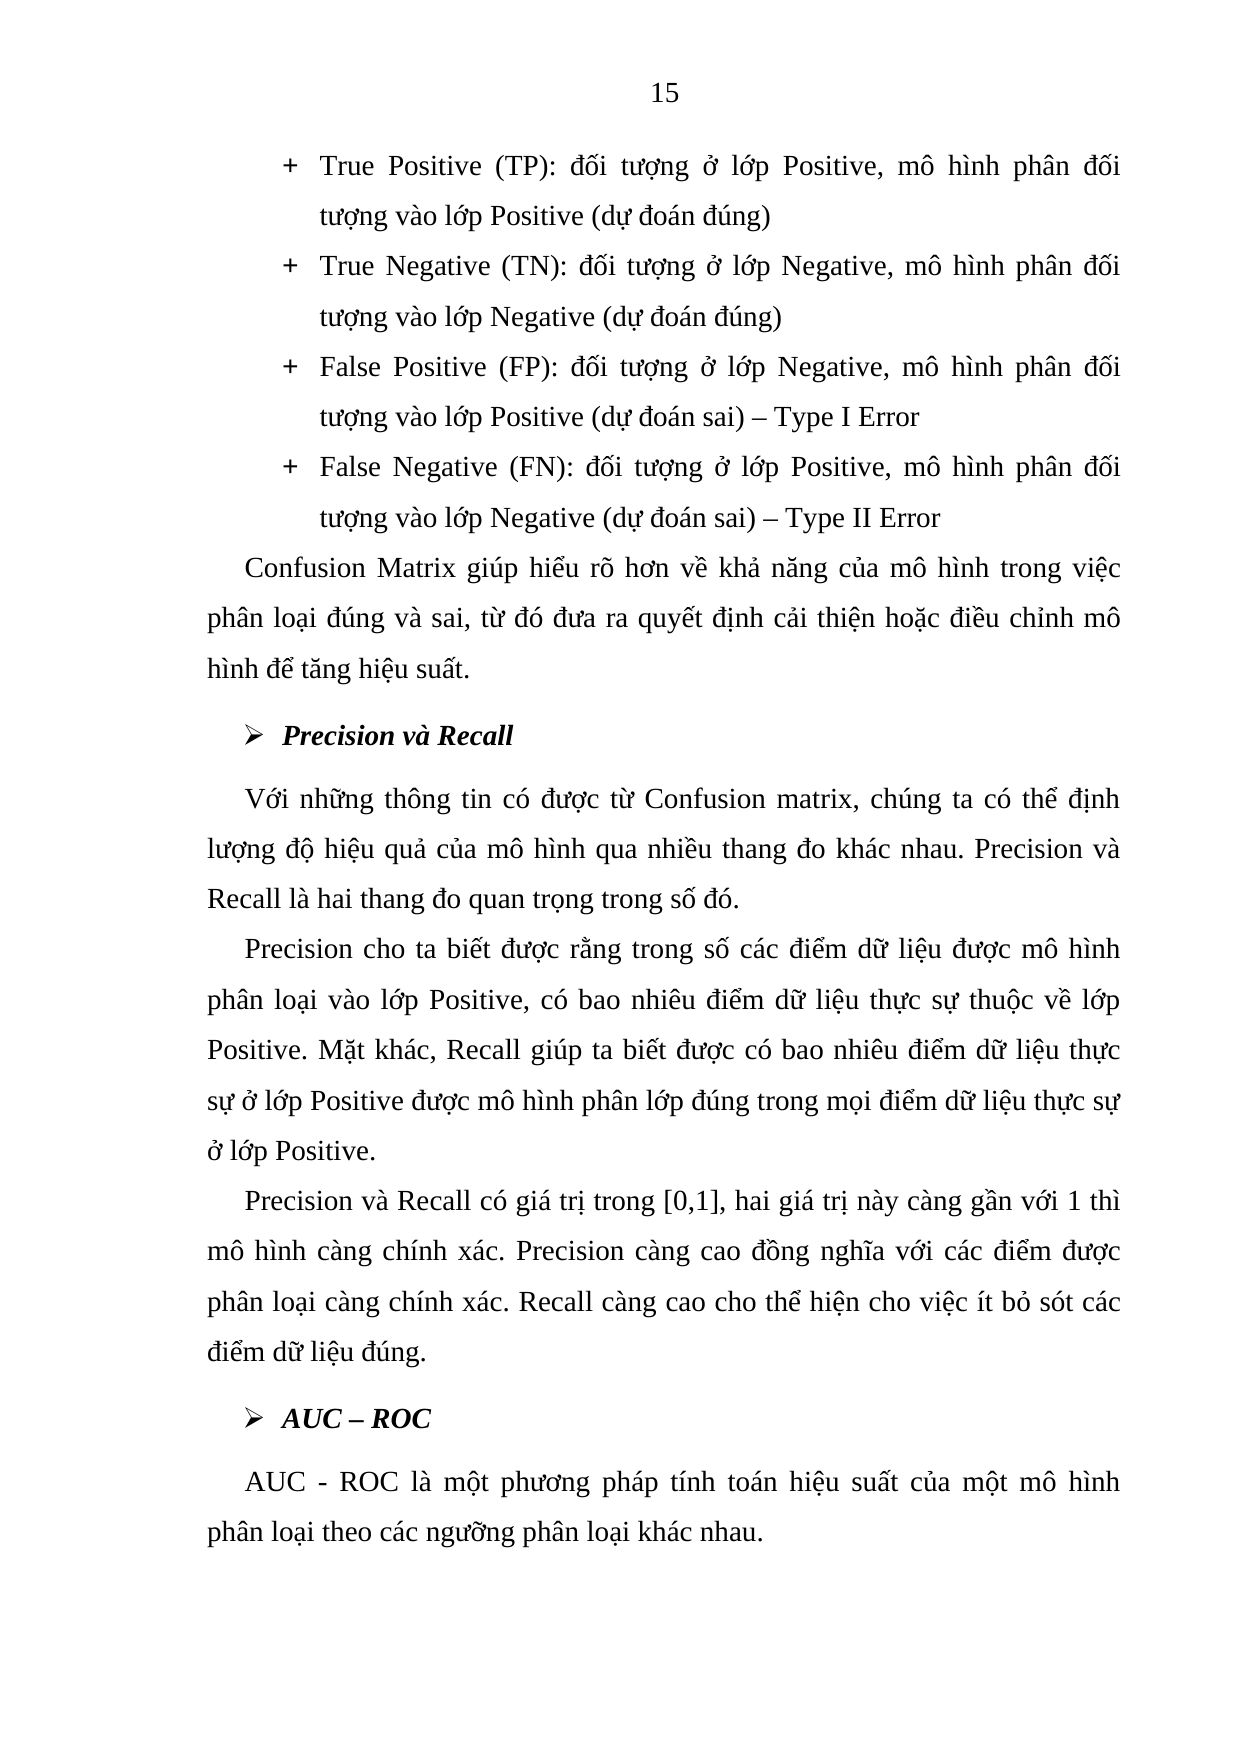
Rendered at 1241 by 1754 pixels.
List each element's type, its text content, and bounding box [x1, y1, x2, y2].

text Với những thông tin có được từ Confusion matrix, chúng ta có thể định lượng độ hiệu quả của mô hình qua nhiều thang đo khác nhau. Precision và Recall là hai thang đo quan trọng trong số đó. [207, 781, 1122, 915]
text AUC - ROC là một phương pháp tính toán hiệu suất của một mô hình phân loại theo các ngưỡng phân loại khác nhau. [207, 1464, 1122, 1548]
list False Positive (FP): đối tượng ở lớp Negative, mô hình phân đối tượng vào lớp Positive (dự đoán sai) – Type I Error [282, 349, 1122, 433]
text Precision và Recall có giá trị trong [0,1], hai giá trị này càng gần với 1 thì mô hình càng chính xác. Precision càng cao đồng nghĩa với các điểm được phân loại càng chính xác. Recall càng cao cho thể hiện cho việc ít bỏ sót các điểm dữ liệu đúng. [207, 1183, 1122, 1368]
subtitle Precision và Recall [207, 718, 1122, 751]
text Precision cho ta biết được rằng trong số các điểm dữ liệu được mô hình phân loại vào lớp Positive, có bao nhiêu điểm dữ liệu thực sự thuộc về lớp Positive. Mặt khác, Recall giúp ta biết được có bao nhiêu điểm dữ liệu thực sự ở lớp Positive được mô hình phân lớp đúng trong mọi điểm dữ liệu thực sự ở lớp Positive. [207, 932, 1122, 1166]
list True Negative (TN): đối tượng ở lớp Negative, mô hình phân đối tượng vào lớp Negative (dự đoán đúng) [282, 248, 1122, 332]
list False Negative (FN): đối tượng ở lớp Positive, mô hình phân đối tượng vào lớp Negative (dự đoán sai) – Type II Error [282, 449, 1122, 533]
list True Positive (TP): đối tượng ở lớp Positive, mô hình phân đối tượng vào lớp Positive (dự đoán đúng) [282, 148, 1122, 232]
text Confusion Matrix giúp hiểu rõ hơn về khả năng của mô hình trong việc phân loại đúng và sai, từ đó đưa ra quyết định cải thiện hoặc điều chỉnh mô hình để tăng hiệu suất. [207, 550, 1122, 684]
subtitle AUC – ROC [207, 1401, 1122, 1435]
